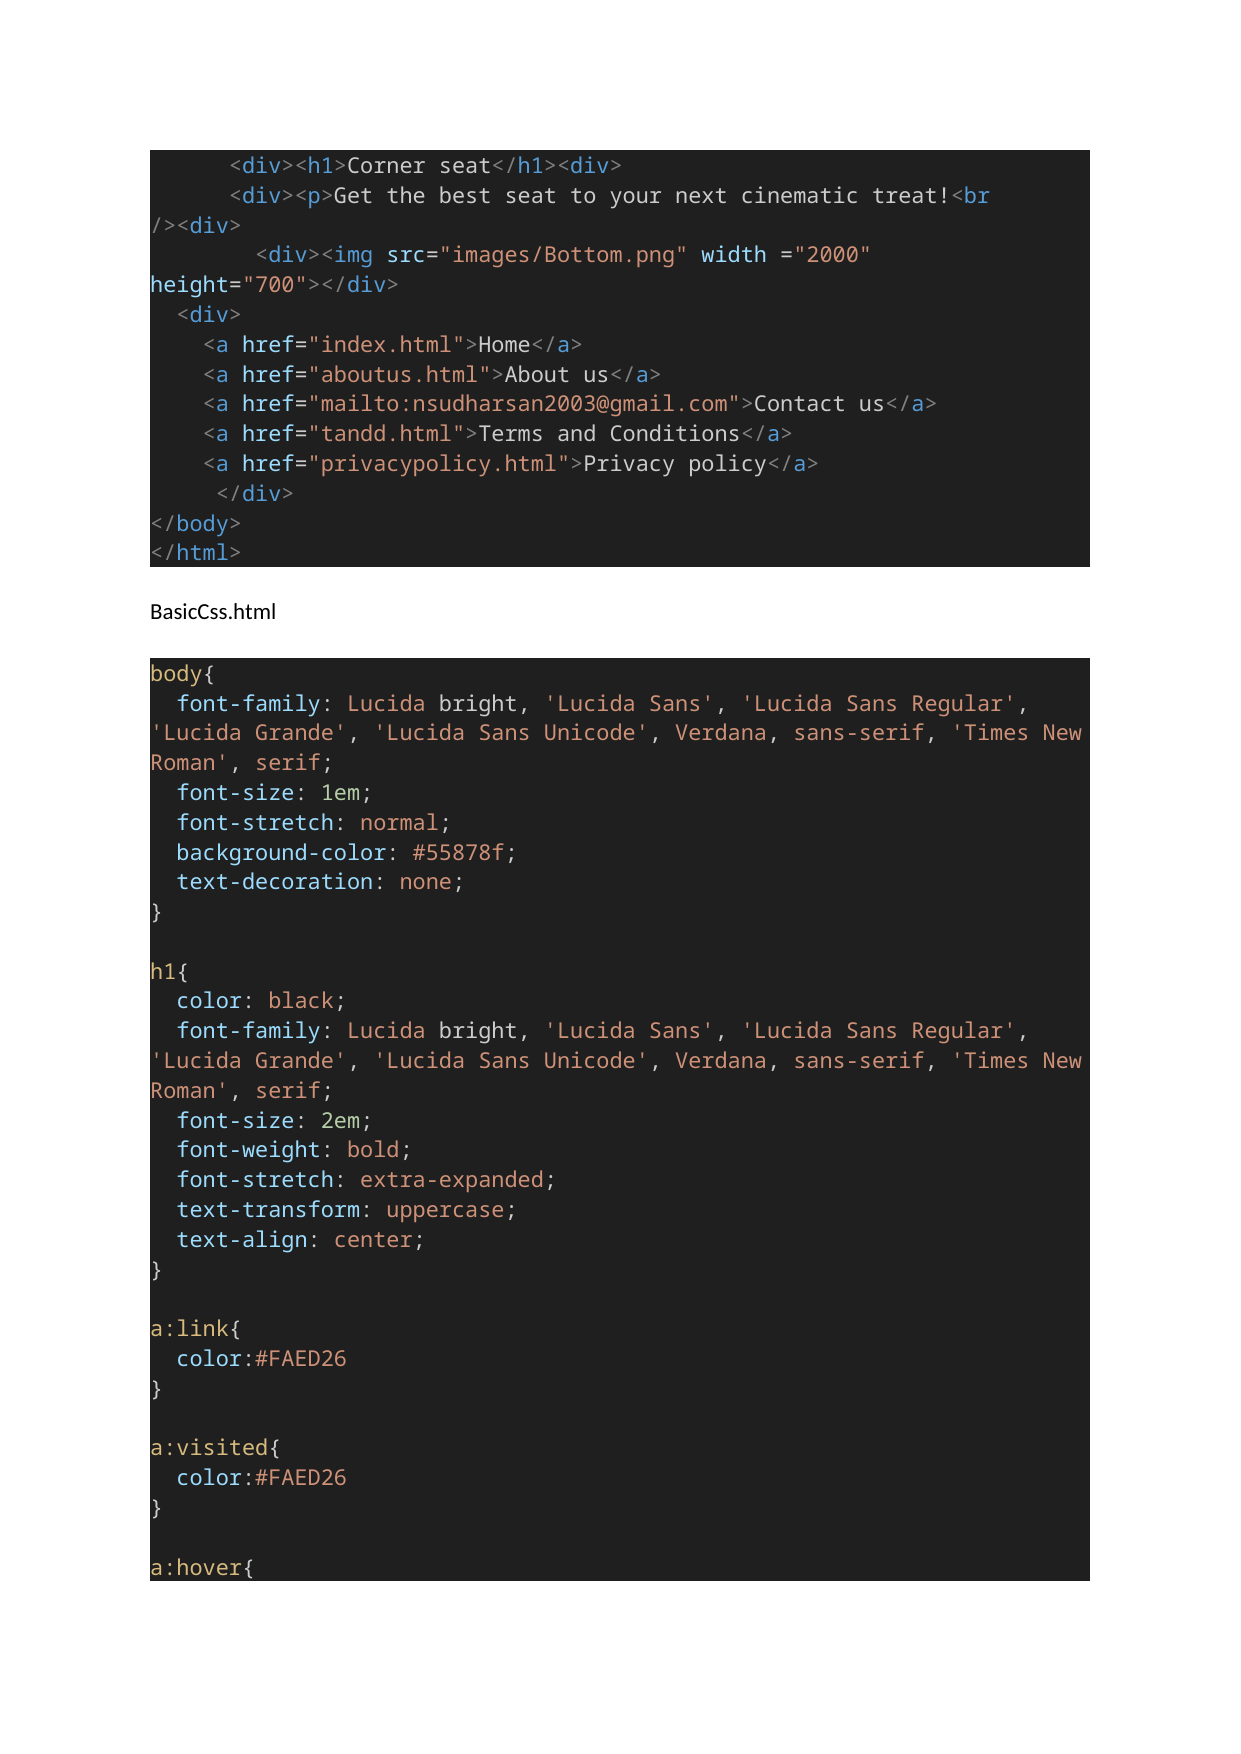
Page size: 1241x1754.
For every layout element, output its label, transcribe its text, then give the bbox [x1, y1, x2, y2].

text <div><p>Get the best seat to your next cinematic treat!<br /><div> [150, 180, 1090, 239]
text <a href="mailto:nsudharsan2003@gmail.com">Contact us</a> [150, 388, 1090, 418]
text color:#FAED26 [150, 1462, 1090, 1492]
text <div><h1>Corner seat</h1><div> [150, 150, 1090, 180]
text <div> [150, 299, 1090, 329]
text <a href="privacypolicy.html">Privacy policy</a> [150, 448, 1090, 478]
text <a href="index.html">Home</a> [150, 329, 1090, 358]
text font-family: Lucida bright, 'Lucida Sans', 'Lucida Sans Regular', 'Lucida Grande', 'Lucida Sans Unicode', Verdana, sans-serif, 'Times New Roman', serif; [150, 1015, 1090, 1104]
text a:hover{ [150, 1551, 1090, 1581]
text </html> [150, 537, 1090, 567]
text <a href="aboutus.html">About us</a> [150, 358, 1090, 388]
text color:#FAED26 [150, 1343, 1090, 1373]
text text-decoration: none; [150, 866, 1090, 896]
text } [150, 1373, 1090, 1402]
text text-transform: uppercase; [150, 1194, 1090, 1224]
text a:visited{ [150, 1432, 1090, 1462]
text text-align: center; [150, 1224, 1090, 1253]
text <a href="tandd.html">Terms and Conditions</a> [150, 418, 1090, 448]
text </body> [150, 507, 1090, 537]
text font-size: 2em; [150, 1104, 1090, 1134]
text } [150, 1492, 1090, 1522]
text h1{ [150, 956, 1090, 985]
text font-weight: bold; [150, 1134, 1090, 1164]
text font-stretch: normal; [150, 807, 1090, 836]
text } [150, 1253, 1090, 1283]
text body{ [150, 658, 1090, 687]
text font-size: 1em; [150, 777, 1090, 807]
text background-color: #55878f; [150, 836, 1090, 866]
text BasicCss.html [150, 597, 1090, 625]
text font-family: Lucida bright, 'Lucida Sans', 'Lucida Sans Regular', 'Lucida Grande', 'Lucida Sans Unicode', Verdana, sans-serif, 'Times New Roman', serif; [150, 687, 1090, 777]
text font-stretch: extra-expanded; [150, 1164, 1090, 1194]
text a:link{ [150, 1313, 1090, 1343]
text </div> [150, 478, 1090, 507]
text <div><img src="images/Bottom.png" width ="2000" height="700"></div> [150, 239, 1090, 299]
text } [150, 896, 1090, 926]
text color: black; [150, 985, 1090, 1015]
